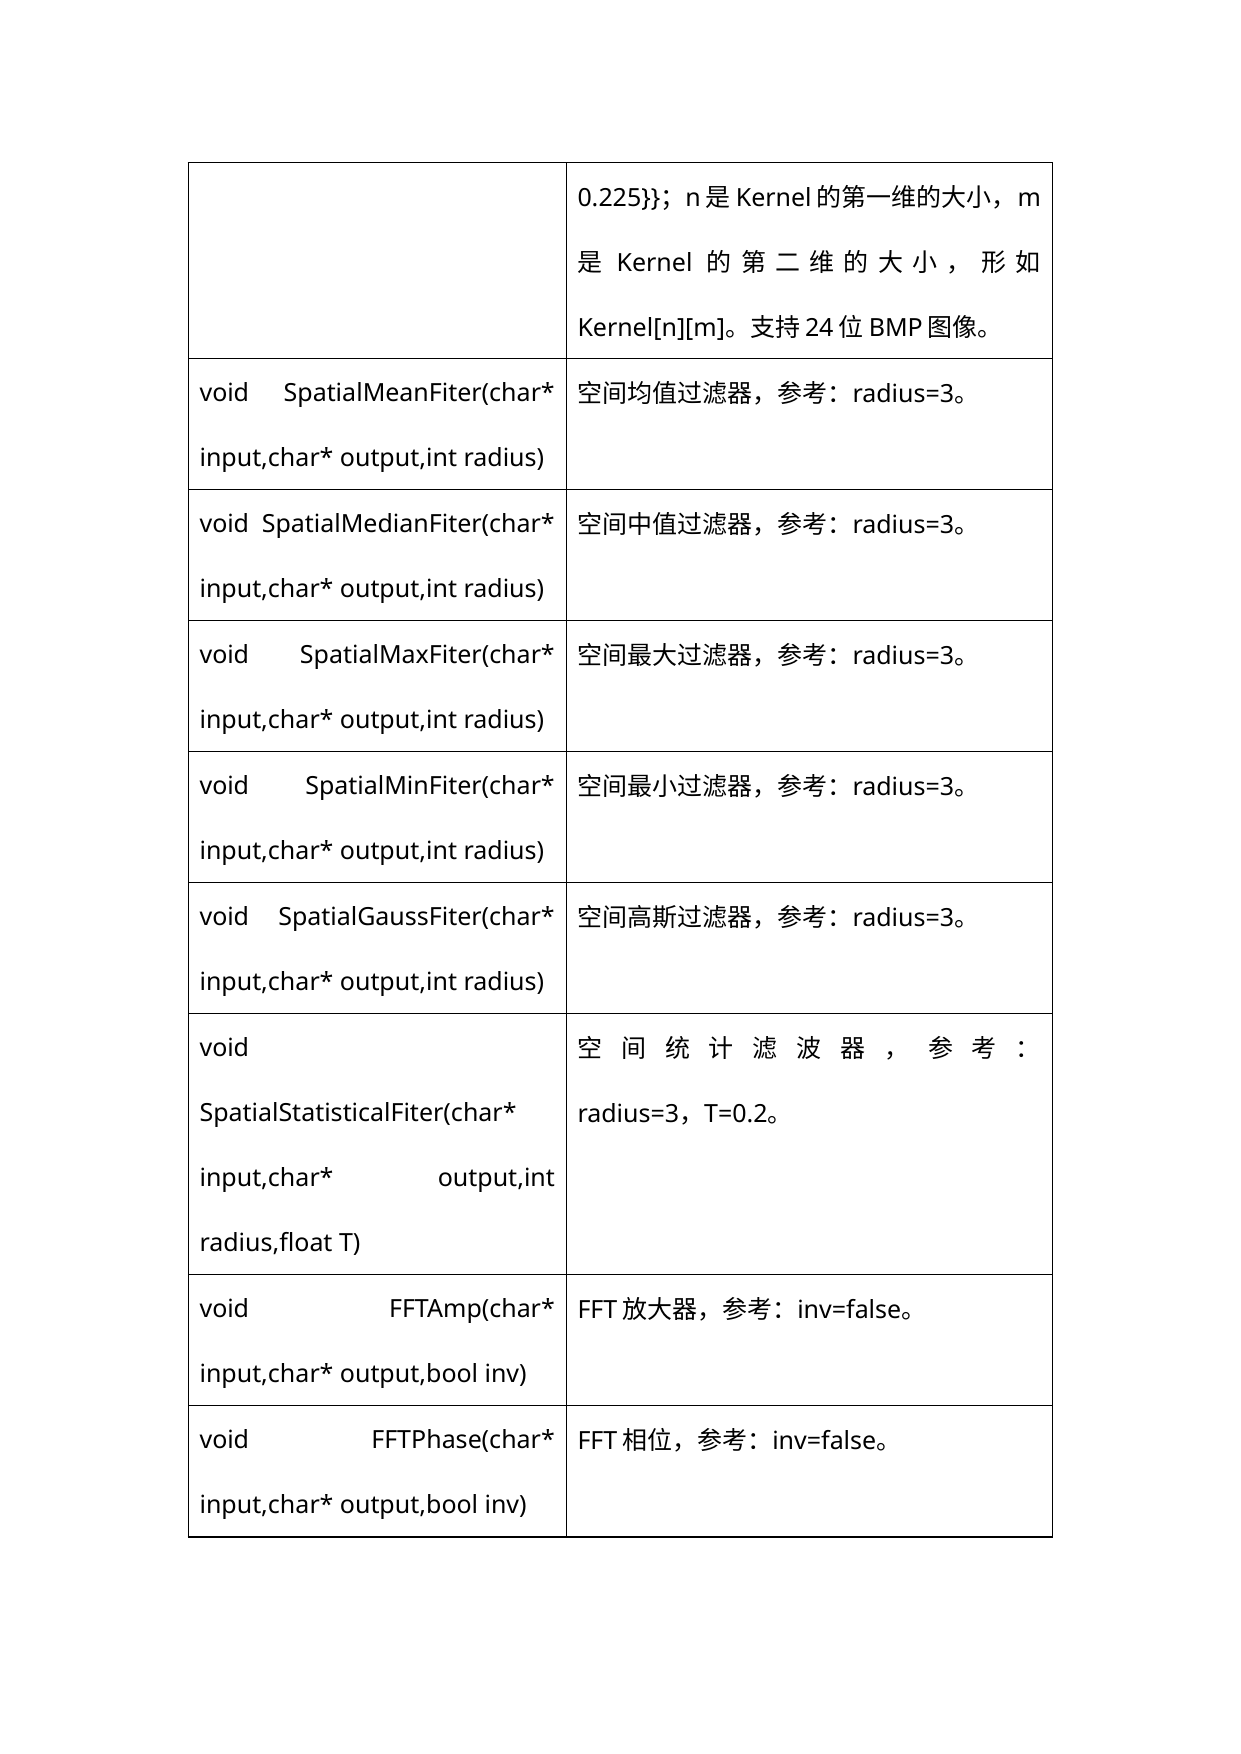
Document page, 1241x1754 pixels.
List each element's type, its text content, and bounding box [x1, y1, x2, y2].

table_cell void FFTAmp(char* input,char* output,bool inv) [189, 1275, 566, 1405]
table_cell void FFTPhase(char* input,char* output,bool inv) [189, 1406, 566, 1536]
table_cell FFT放大器，参考：inv=false。 [567, 1275, 1052, 1405]
table_cell FFT相位，参考：inv=false。 [567, 1406, 1052, 1536]
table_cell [567, 163, 1052, 358]
table_cell 空间最小过滤器，参考：radius=3。 [567, 752, 1052, 882]
table_cell 空间均值过滤器，参考：radius=3。 [567, 359, 1052, 489]
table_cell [189, 163, 566, 358]
table_cell 空间高斯过滤器，参考：radius=3。 [567, 883, 1052, 1013]
table_cell void SpatialMedianFiter(char* input,char* output,int radius) [189, 490, 566, 620]
table_cell void SpatialMeanFiter(char* input,char* output,int radius) [189, 359, 566, 489]
table_cell 空间最大过滤器，参考：radius=3。 [567, 621, 1052, 751]
table_cell 空间统计滤波器，参考：radius=3，T=0.2。 [567, 1014, 1052, 1274]
table_cell void SpatialMinFiter(char* input,char* output,int radius) [189, 752, 566, 882]
table_cell void SpatialMaxFiter(char* input,char* output,int radius) [189, 621, 566, 751]
table_cell 空间中值过滤器，参考：radius=3。 [567, 490, 1052, 620]
table_cell void SpatialStatisticalFiter(char* input,char* output,int radius,float T) [189, 1014, 566, 1274]
table_cell void SpatialGaussFiter(char* input,char* output,int radius) [189, 883, 566, 1013]
